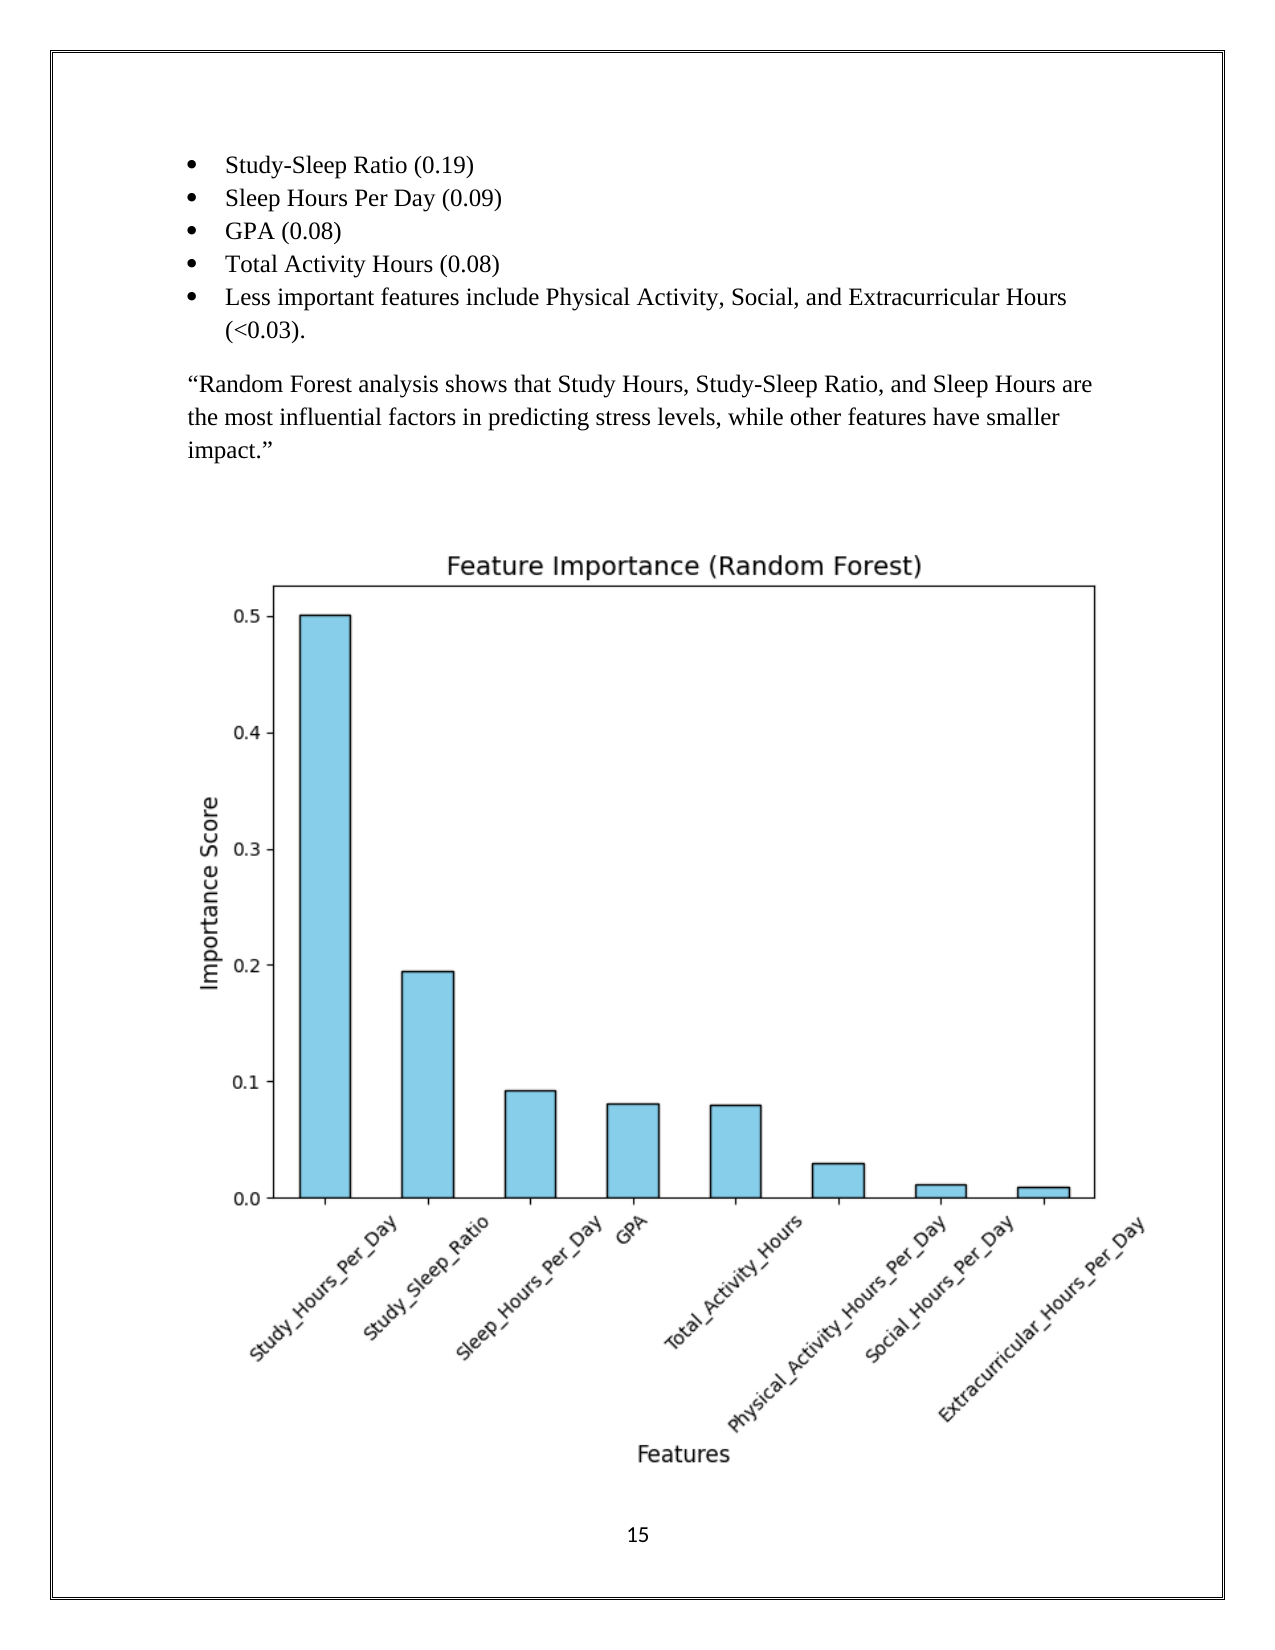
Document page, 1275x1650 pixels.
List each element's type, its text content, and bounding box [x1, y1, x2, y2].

list Study-Sleep Ratio (0.19) [187, 150, 1125, 179]
list Total Activity Hours (0.08) [187, 249, 1125, 278]
text “Random Forest analysis shows that Study Hours, Study-Sleep Ratio, and Sleep Hours are the most influential factors in predicting stress levels, while other features have smaller impact.” [187, 369, 1125, 464]
list Sleep Hours Per Day (0.09) [187, 183, 1125, 212]
list Less important features include Physical Activity, Social, and Extracurricular Hours (<0.03). [187, 282, 1125, 344]
list GPA (0.08) [187, 216, 1125, 245]
picture [187, 542, 1163, 1481]
